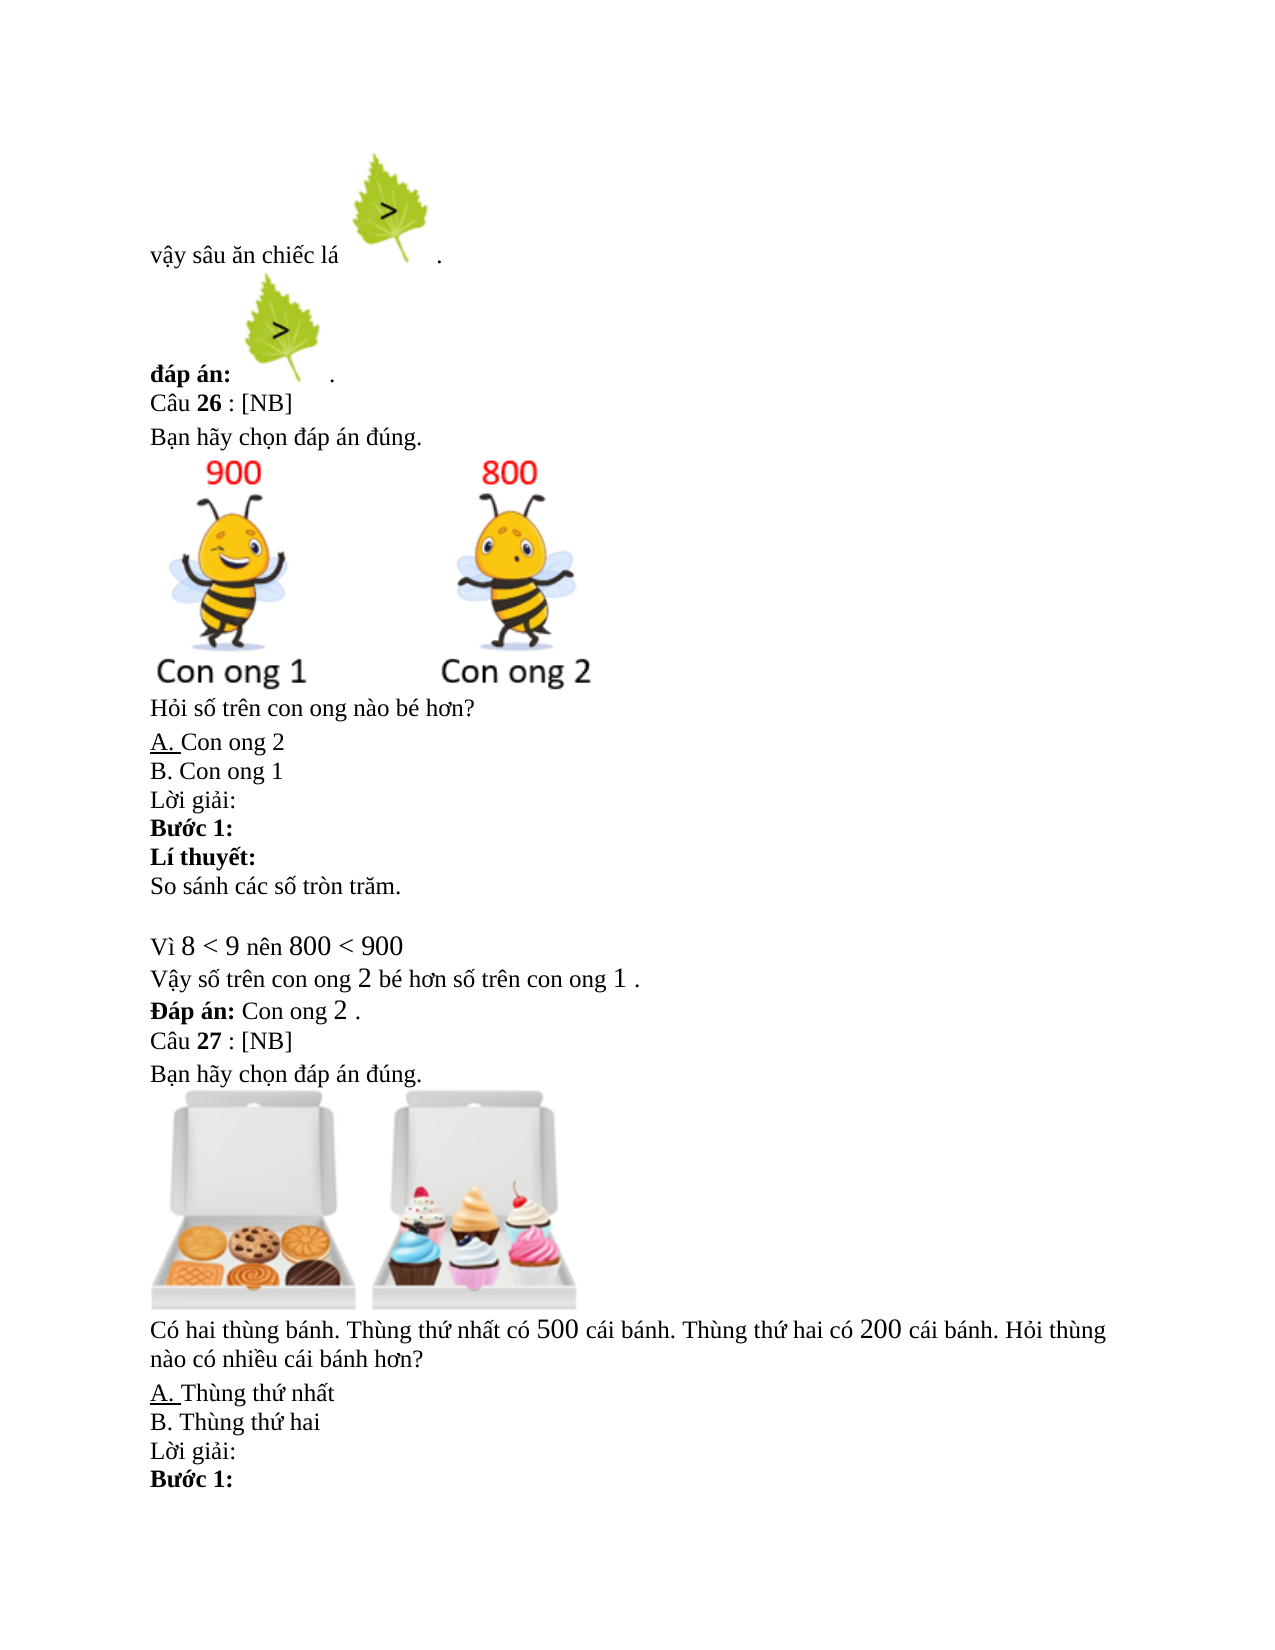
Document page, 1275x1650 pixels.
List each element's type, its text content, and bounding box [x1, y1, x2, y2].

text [150, 150, 1125, 388]
text Câu 26 : [NB] [150, 388, 1125, 417]
text Lời giải: [150, 1436, 1125, 1464]
picture [345, 150, 430, 264]
picture [237, 269, 323, 383]
text B. Thùng thứ hai [150, 1407, 1125, 1436]
text A. Con ong 2 [150, 727, 1125, 756]
text B. Con ong 1 [150, 756, 1125, 785]
text A. Thùng thứ nhất [150, 1378, 1125, 1407]
text Câu 27 : [NB] [150, 1026, 1125, 1054]
text Bước 1: [150, 1464, 1125, 1493]
text Lí thuyết: So sánh các số tròn trăm. Vì 8 < 9 nên 800 < 900 Vậy số trên con ong 2 bé hơn số trên con ong 1 . Đáp án: Con ong 2 . [150, 842, 1125, 1026]
picture [150, 1088, 580, 1312]
text Lời giải: [150, 785, 1125, 813]
text Bước 1: [150, 813, 1125, 842]
picture [150, 451, 608, 694]
